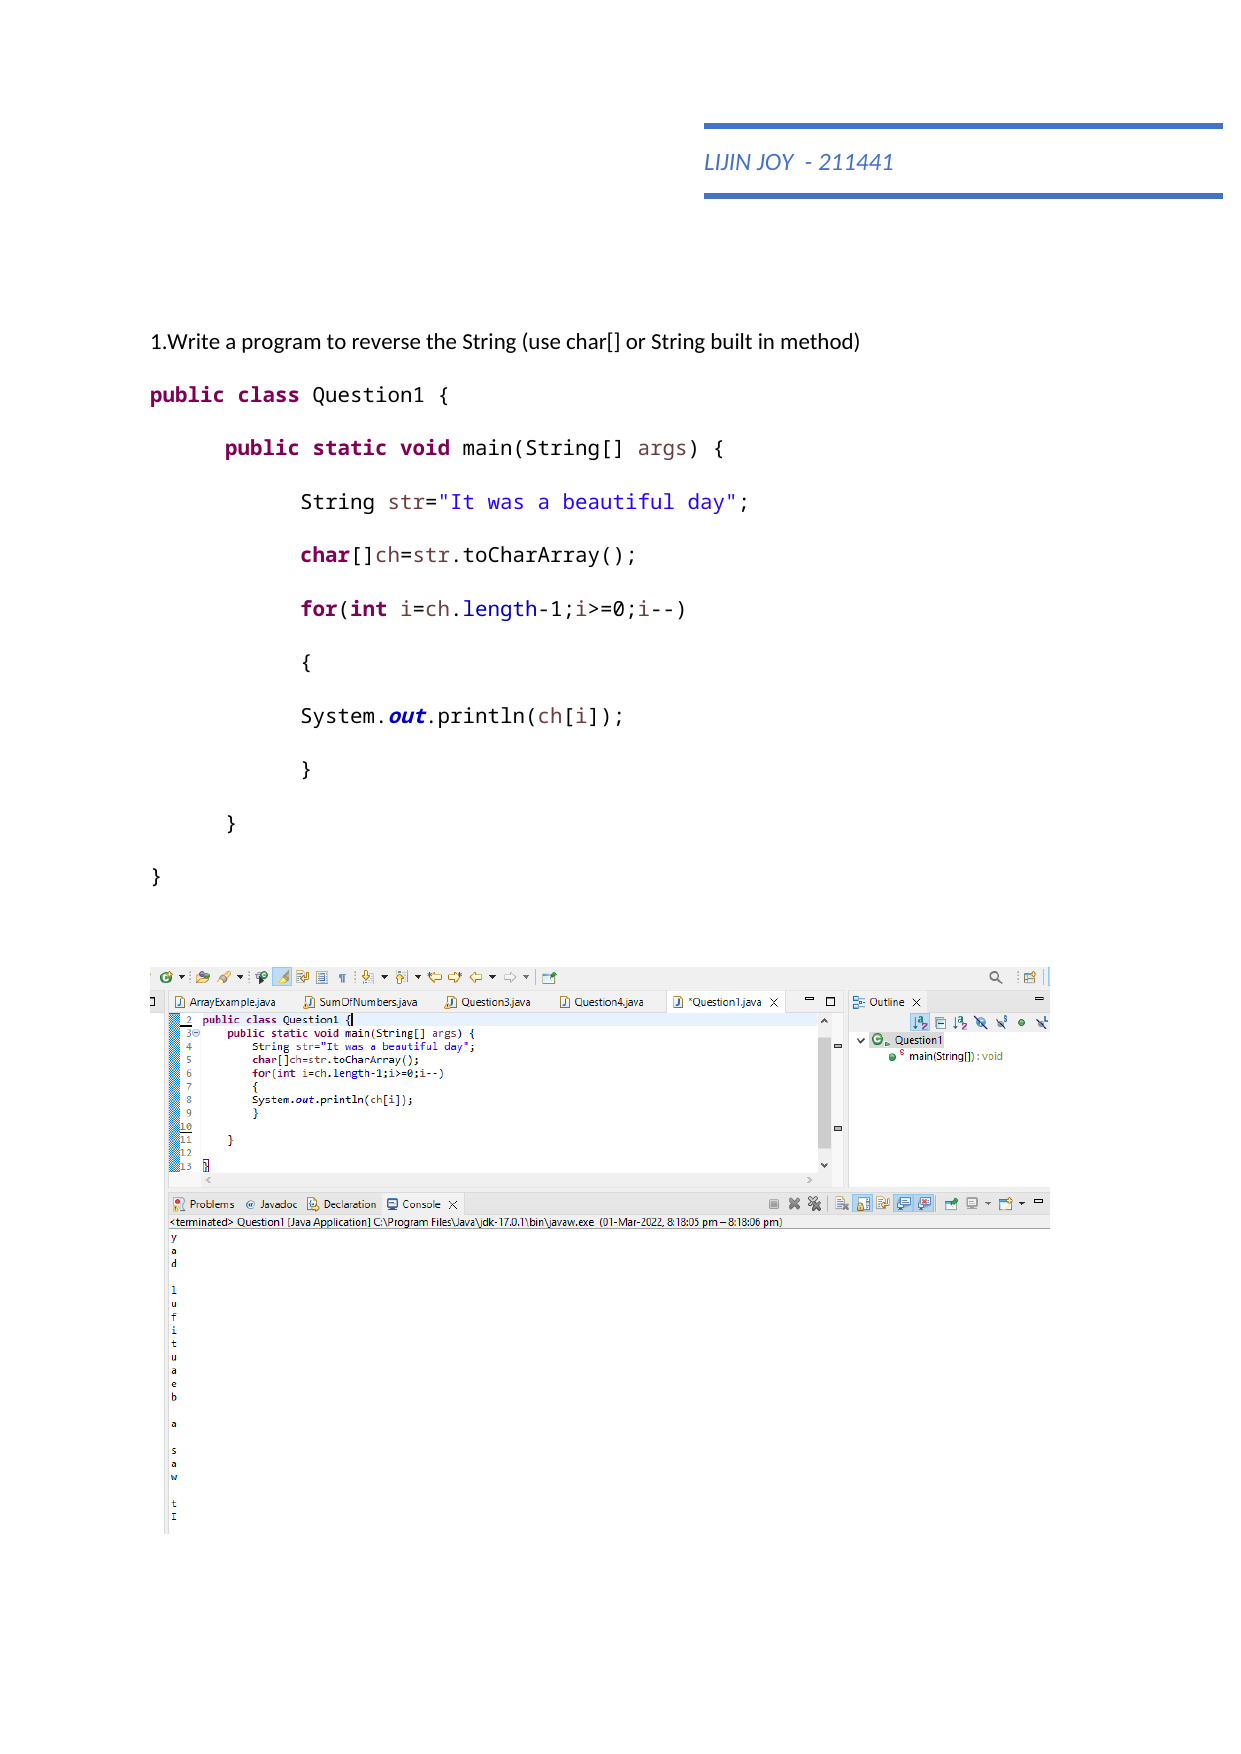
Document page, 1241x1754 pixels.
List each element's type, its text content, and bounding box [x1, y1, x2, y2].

text String str="It was a beautiful day"; [150, 487, 1090, 515]
text } [150, 754, 1090, 783]
text } [150, 808, 1090, 836]
text char[]ch=str.toCharArray(); [150, 540, 1090, 569]
text public class Question1 { [150, 380, 1090, 408]
text public static void main(String[] args) { [150, 433, 1090, 462]
text for(int i=ch.length-1;i>=0;i--) [150, 594, 1090, 622]
picture [150, 967, 1050, 1534]
text { [150, 647, 1090, 676]
text System.out.println(ch[i]); [150, 701, 1090, 729]
text 1.Write a program to reverse the String (use char[] or String built in method) [150, 150, 1090, 355]
text } [150, 861, 1090, 889]
